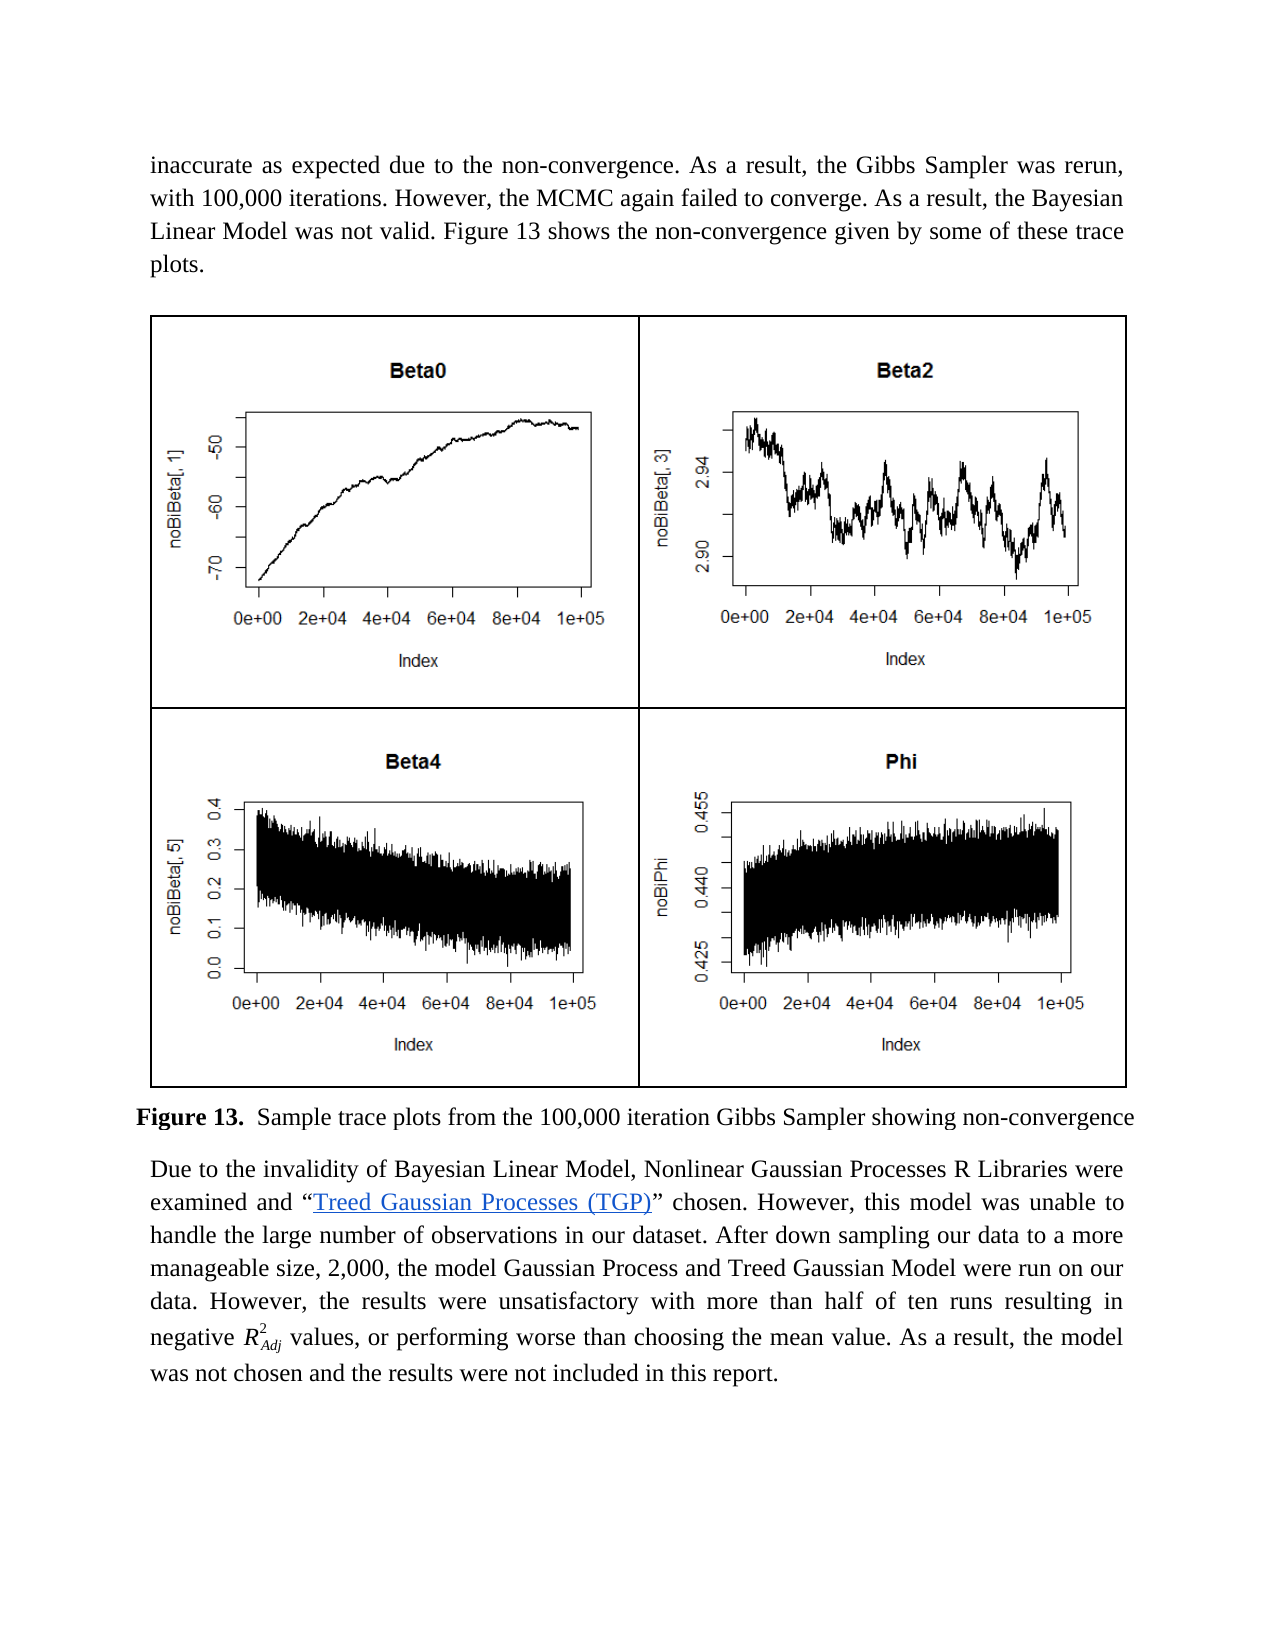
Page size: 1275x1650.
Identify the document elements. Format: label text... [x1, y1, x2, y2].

table_header [640, 317, 1125, 707]
picture [648, 327, 1122, 691]
text Due to the invalidity of Bayesian Linear Model, Nonlinear Gaussian Processes R Libraries were examined and “Treed Gaussian Processes (TGP)” chosen. However, this model was unable to handle the large number of observations in our dataset. After down sampling our data to a more manageable size, 2,000, the model Gaussian Process and Treed Gaussian Model were run on our data. However, the results were unsatisfactory with more than half of ten runs resulting in negative values, or performing worse than choosing the mean value. As a result, the model was not chosen and the results were not included in this report. [150, 1154, 1125, 1387]
picture [161, 327, 635, 693]
table_header [152, 317, 638, 707]
table_cell [640, 709, 1125, 1086]
picture [161, 719, 626, 1076]
table_cell [152, 709, 638, 1086]
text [150, 150, 1125, 278]
picture [648, 719, 1113, 1076]
